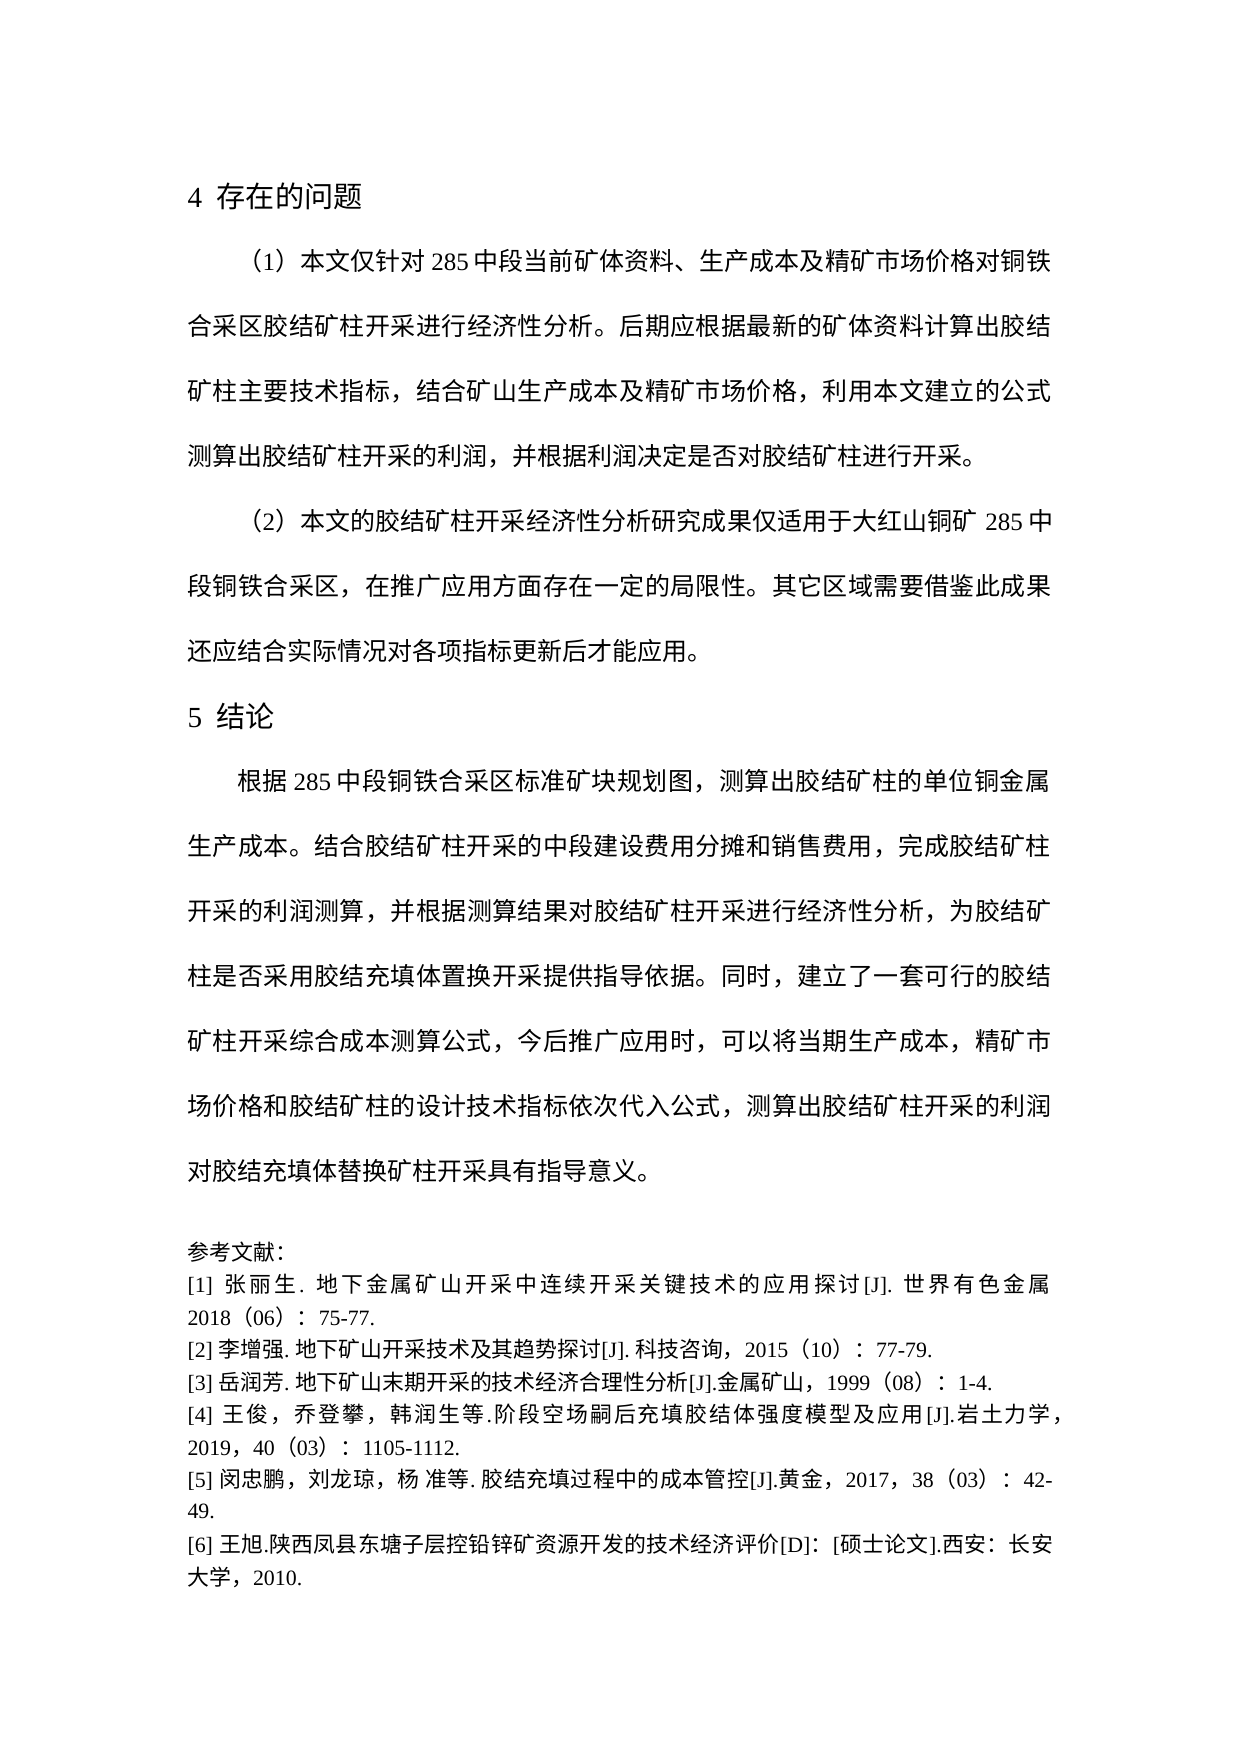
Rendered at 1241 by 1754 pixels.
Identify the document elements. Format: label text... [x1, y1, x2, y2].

text [1] 张丽生. 地下金属矿山开采中连续开采关键技术的应用探讨[J]. 世界有色金属，2018（06）：75-77. [187, 1267, 1053, 1332]
text 5 结论 [187, 682, 1053, 747]
text 根据285中段铜铁合采区标准矿块规划图，测算出胶结矿柱的单位铜金属生产成本。结合胶结矿柱开采的中段建设费用分摊和销售费用，完成胶结矿柱开采的利润测算，并根据测算结果对胶结矿柱开采进行经济性分析，为胶结矿柱是否采用胶结充填体置换开采提供指导依据。同时，建立了一套可行的胶结矿柱开采综合成本测算公式，今后推广应用时，可以将当期生产成本，精矿市场价格和胶结矿柱的设计技术指标依次代入公式，测算出胶结矿柱开采的利润，对胶结充填体替换矿柱开采具有指导意义。 [187, 747, 1053, 1202]
text [6] 王旭.陕西凤县东塘子层控铅锌矿资源开发的技术经济评价[D]：[硕士论文].西安：长安大学，2010. [187, 1527, 1053, 1592]
text [5] 闵忠鹏，刘龙琼，杨 准等. 胶结充填过程中的成本管控[J].黄金，2017，38（03）：42-49. [187, 1462, 1053, 1527]
text （1）本文仅针对285中段当前矿体资料、生产成本及精矿市场价格对铜铁合采区胶结矿柱开采进行经济性分析。后期应根据最新的矿体资料计算出胶结矿柱主要技术指标，结合矿山生产成本及精矿市场价格，利用本文建立的公式测算出胶结矿柱开采的利润，并根据利润决定是否对胶结矿柱进行开采。 [187, 227, 1053, 487]
text [4] 王俊，乔登攀，韩润生等.阶段空场嗣后充填胶结体强度模型及应用[J].岩土力学，2019，40（03）：1105-1112. [187, 1397, 1053, 1462]
text [2] 李增强. 地下矿山开采技术及其趋势探讨[J]. 科技咨询，2015（10）：77-79. [187, 1332, 1053, 1364]
text 参考文献： [187, 1234, 1053, 1267]
text [3] 岳润芳. 地下矿山末期开采的技术经济合理性分析[J].金属矿山，1999（08）：1-4. [187, 1364, 1053, 1397]
text 4 存在的问题 [187, 162, 1053, 227]
text （2）本文的胶结矿柱开采经济性分析研究成果仅适用于大红山铜矿285中段铜铁合采区，在推广应用方面存在一定的局限性。其它区域需要借鉴此成果，还应结合实际情况对各项指标更新后才能应用。 [187, 487, 1053, 682]
